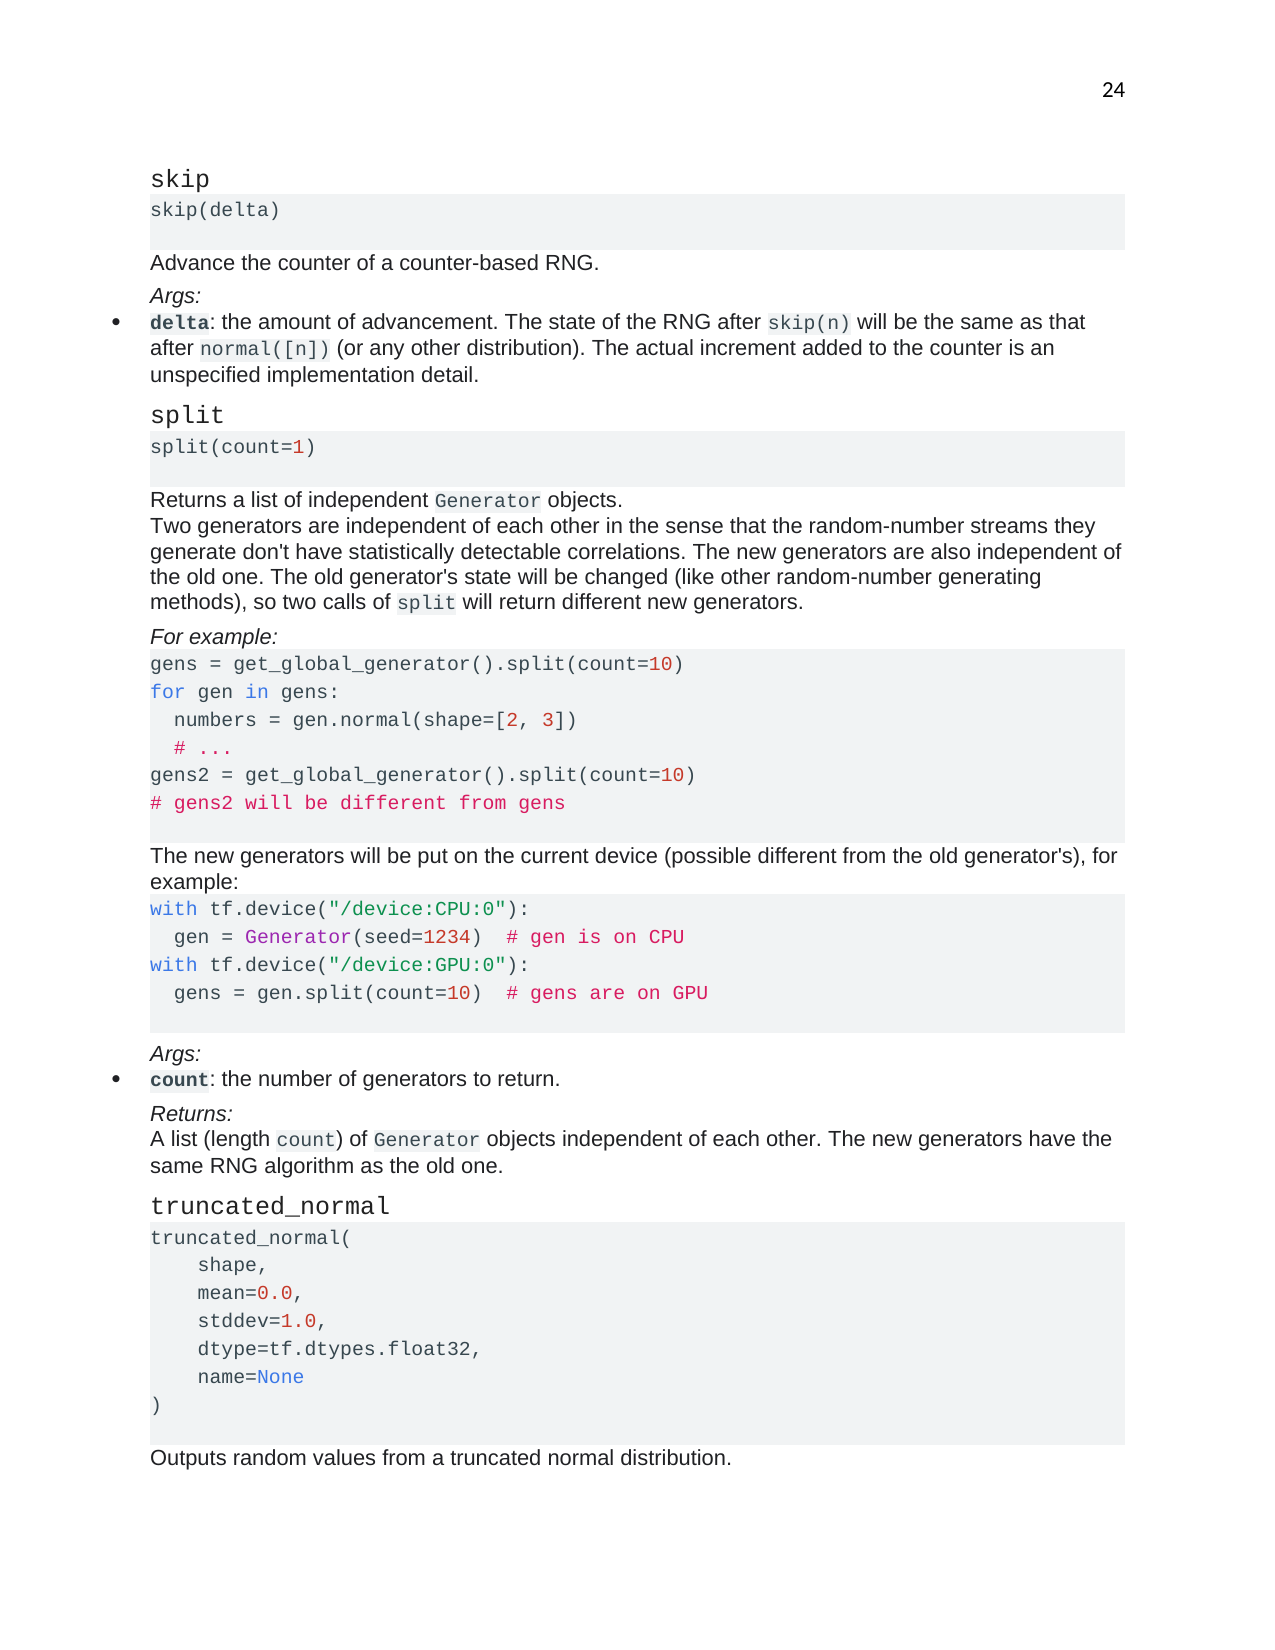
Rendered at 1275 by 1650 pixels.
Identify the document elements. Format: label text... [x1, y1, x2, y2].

text gens = get_global_generator().split(count=10) for gen in gens: numbers = gen.normal(shape=[2, 3]) # ... gens2 = get_global_generator().split(count=10) # gens2 will be different from gens [150, 649, 1125, 843]
subtitle split [150, 387, 1125, 431]
subtitle Args: [150, 275, 1125, 309]
text skip(delta) [150, 194, 1125, 250]
text with tf.device("/device:CPU:0"): gen = Generator(seed=1234) # gen is on CPU with tf.device("/device:GPU:0"): gens = gen.split(count=10) # gens are on GPU [150, 894, 1125, 1033]
subtitle Returns: [150, 1093, 1125, 1126]
subtitle skip [150, 150, 1125, 194]
text The new generators will be put on the current device (possible different from the old generator's), for example: [150, 843, 1125, 894]
text A list (length count) of Generator objects independent of each other. The new generators have the same RNG algorithm as the old one. [150, 1126, 1125, 1178]
text Returns a list of independent Generator objects. [150, 487, 1125, 513]
list delta: the amount of advancement. The state of the RNG after skip(n) will be the same as that after normal([n]) (or any other distribution). The actual increment added to the counter is an unspecified implementation detail. [112, 309, 1125, 387]
text Advance the counter of a counter-based RNG. [150, 250, 1125, 275]
text truncated_normal( shape, mean=0.0, stddev=1.0, dtype=tf.dtypes.float32, name=None ) [150, 1222, 1125, 1445]
text Two generators are independent of each other in the sense that the random-number streams they generate don't have statistically detectable correlations. The new generators are also independent of the old one. The old generator's state will be changed (like other random-number generating methods), so two calls of split will return different new generators. [150, 513, 1125, 615]
subtitle truncated_normal [150, 1178, 1125, 1222]
subtitle Args: [150, 1033, 1125, 1066]
list count: the number of generators to return. [112, 1066, 1125, 1093]
text Outputs random values from a truncated normal distribution. [150, 1445, 1125, 1470]
subtitle For example: [150, 615, 1125, 649]
text split(count=1) [150, 431, 1125, 487]
